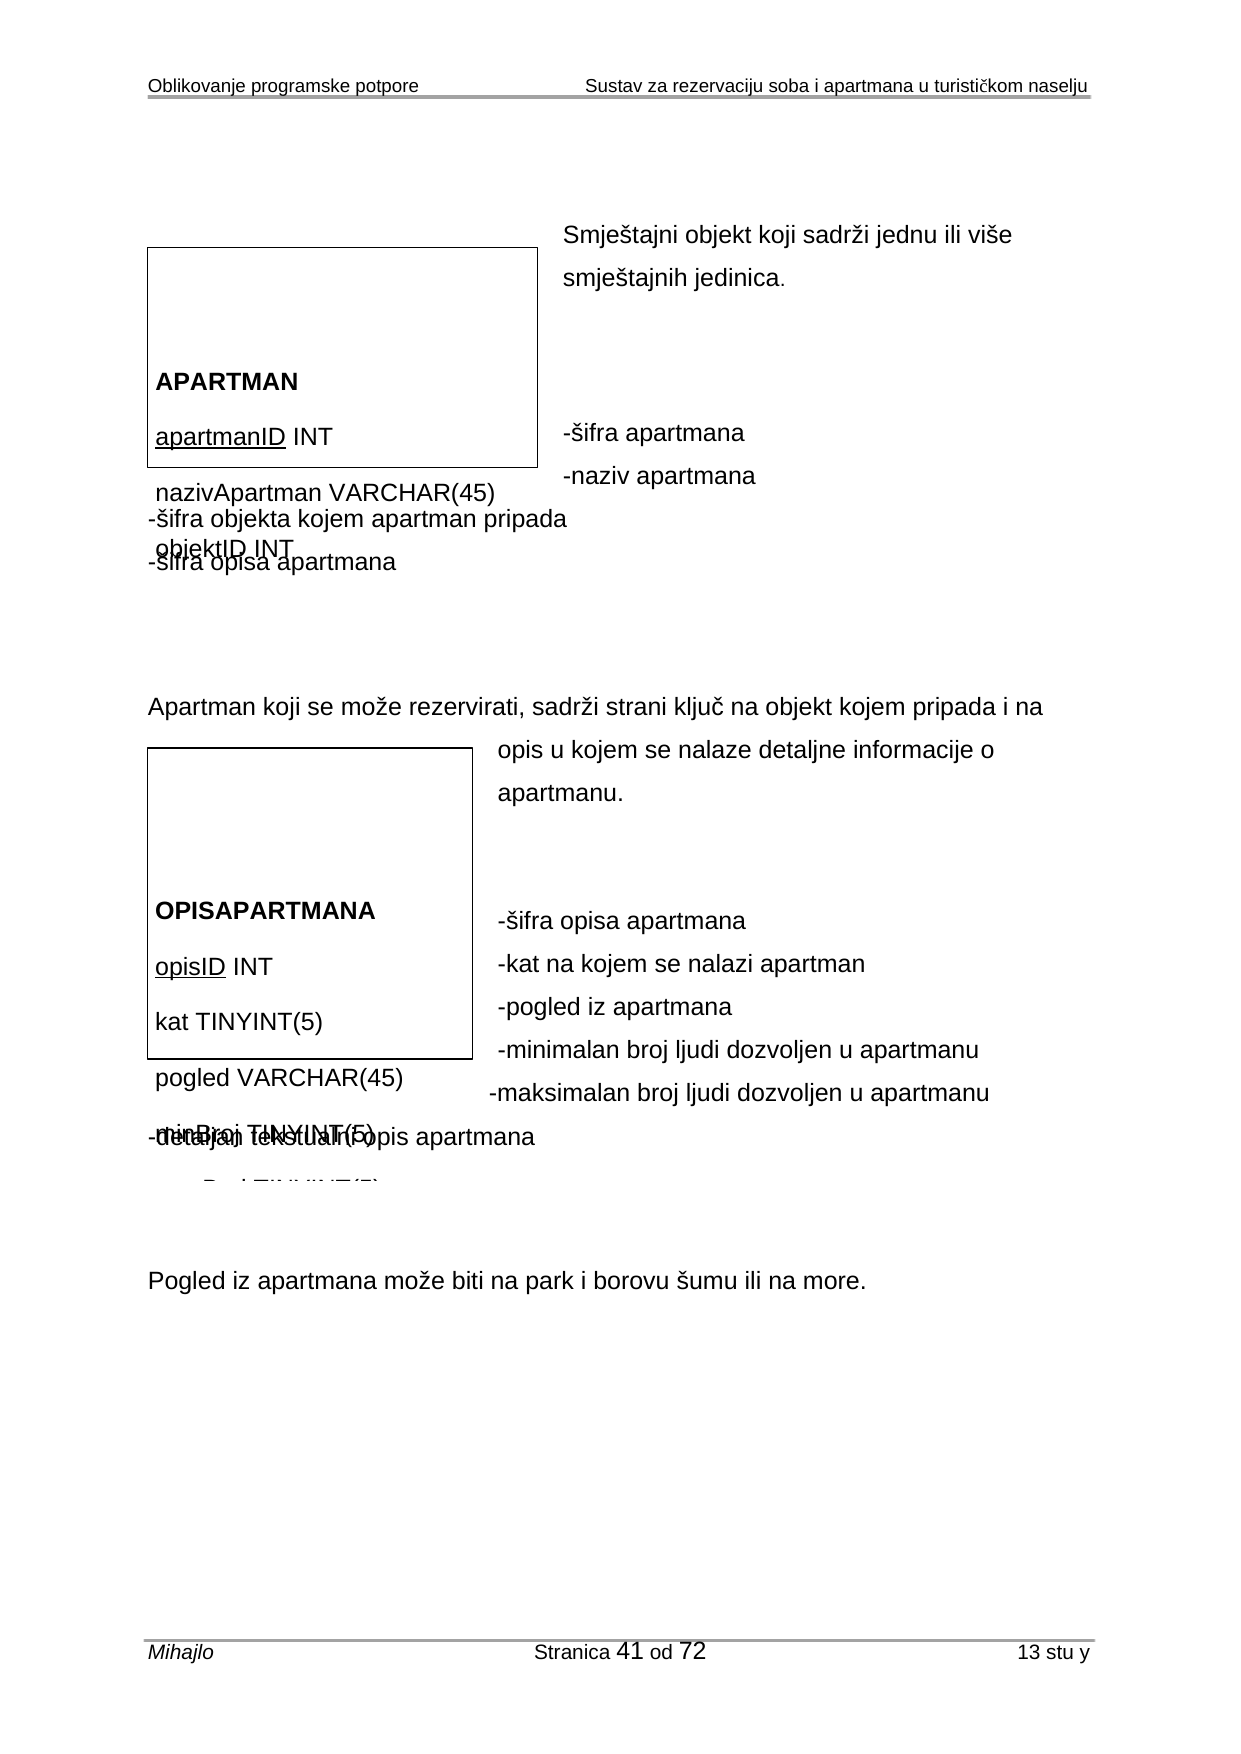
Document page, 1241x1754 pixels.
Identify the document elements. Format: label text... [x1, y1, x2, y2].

text -šifra opisa apartmana -kat na kojem se nalazi apartman -pogled iz apartmana -minimalan broj ljudi dozvoljen u apartmanu -maksimalan broj ljudi dozvoljen u apartmanu -detaljan tekstualni opis apartmana [148, 906, 1093, 1150]
picture [147, 95, 1092, 99]
text Pogled iz apartmana može biti na park i borovu šumu ili na more. [148, 1266, 1093, 1295]
text -šifra apartmana -naziv apartmana -šifra objekta kojem apartman pripada -šifra opisa apartmana [148, 418, 1093, 576]
text Apartman koji se može rezervirati, sadrži strani ključ na objekt kojem pripada i na opis u kojem se nalaze detaljne informacije o apartmanu. [148, 692, 1093, 807]
text Smještajni objekt koji sadrži jednu ili više smještajnih jedinica. [148, 220, 1093, 292]
